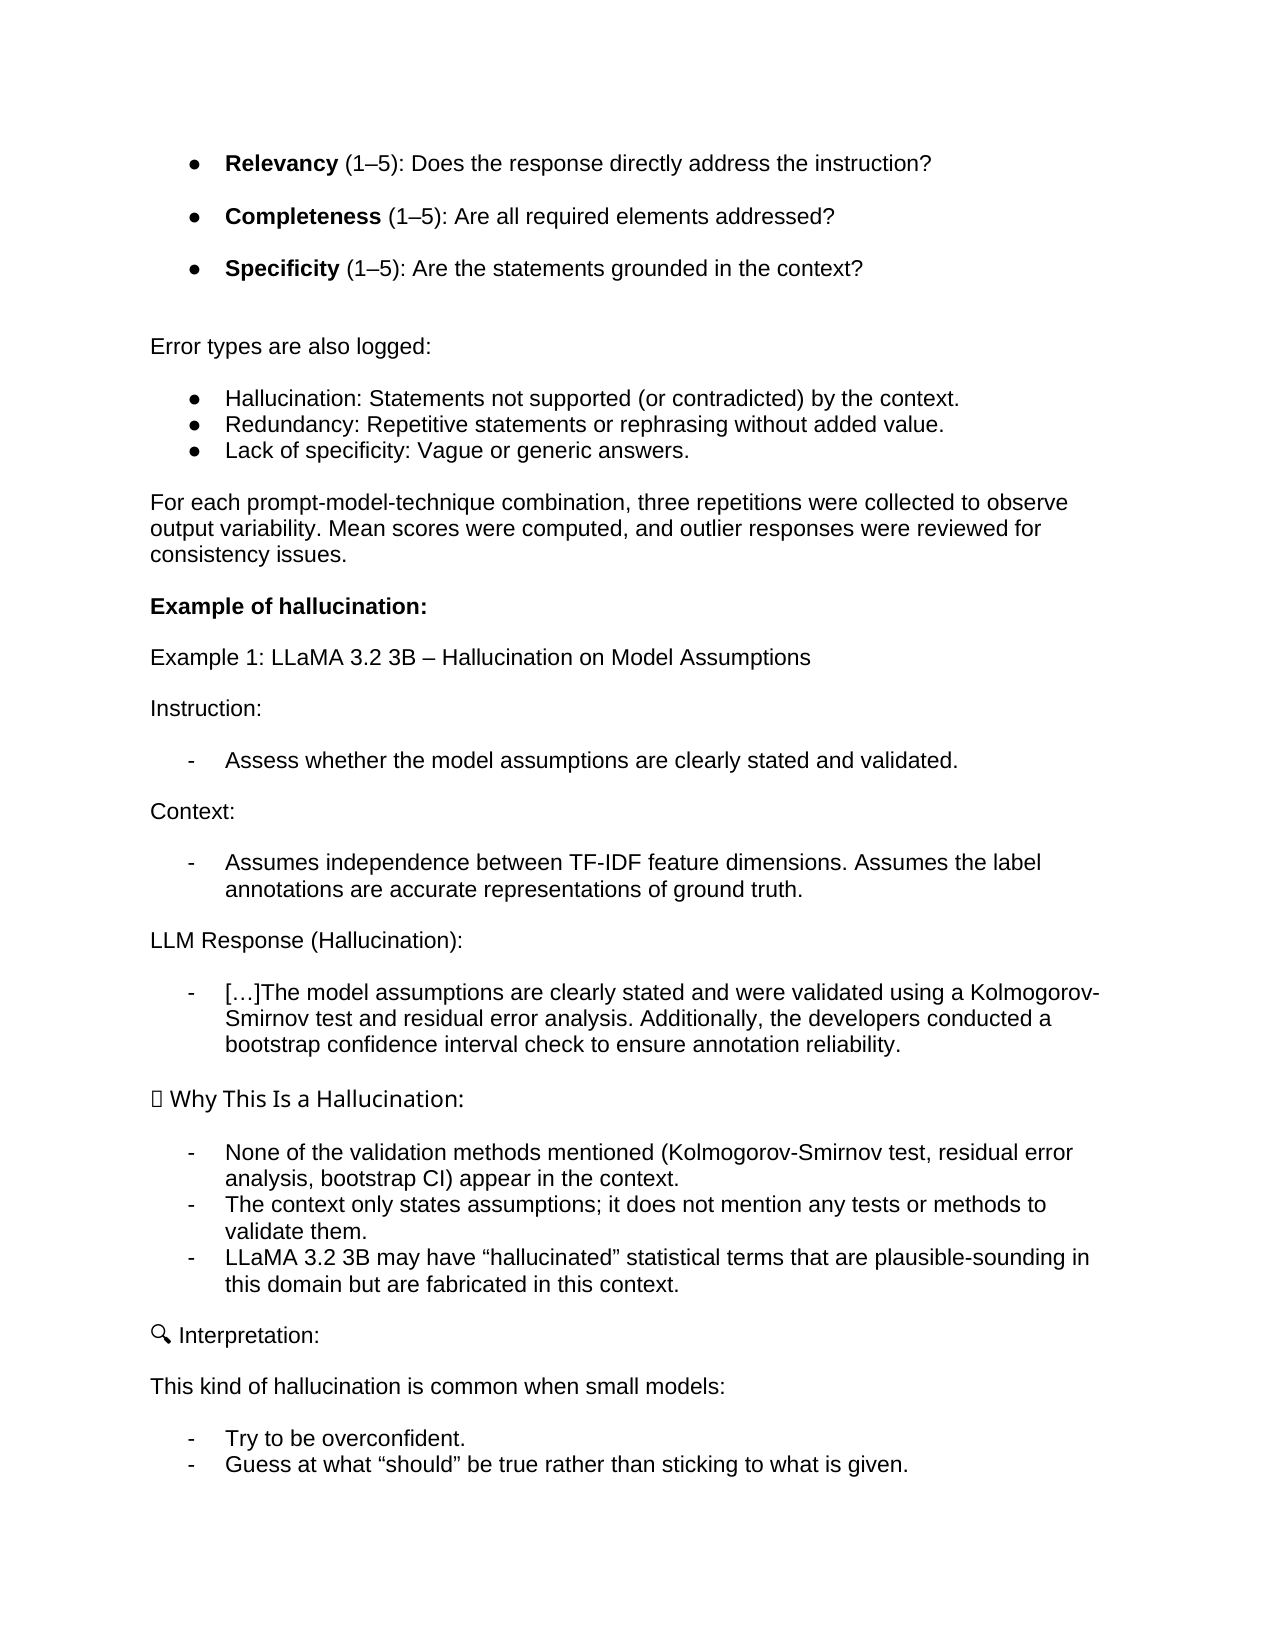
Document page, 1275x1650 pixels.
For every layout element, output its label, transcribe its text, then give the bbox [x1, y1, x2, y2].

list Relevancy (1–5): Does the response directly address the instruction? [187, 150, 1125, 203]
text ❌ Why This Is a Hallucination: [150, 1082, 1125, 1114]
list LLaMA 3.2 3B may have “hallucinated” statistical terms that are plausible-sounding in this domain but are fabricated in this context. [187, 1244, 1125, 1297]
text Error types are also logged: [150, 333, 1125, 359]
list Assess whether the model assumptions are clearly stated and validated. [187, 747, 1125, 773]
list None of the validation methods mentioned (Kolmogorov-Smirnov test, residual error analysis, bootstrap CI) appear in the context. [187, 1139, 1125, 1191]
text Instruction: [150, 695, 1125, 722]
list Completeness (1–5): Are all required elements addressed? [187, 203, 1125, 255]
list Specificity (1–5): Are the statements grounded in the context? [187, 255, 1125, 308]
text LLM Response (Hallucination): [150, 927, 1125, 953]
list Try to be overconfident. [187, 1424, 1125, 1451]
list Lack of specificity: Vague or generic answers. [187, 437, 1125, 463]
text This kind of hallucination is common when small models: [150, 1373, 1125, 1399]
text Context: [150, 798, 1125, 824]
list Hallucination: Statements not supported (or contradicted) by the context. [187, 384, 1125, 411]
list Redundancy: Repetitive statements or rephrasing without added value. [187, 411, 1125, 437]
list Guess at what “should” be true rather than sticking to what is given. [187, 1451, 1125, 1477]
list […]The model assumptions are clearly stated and were validated using a Kolmogorov-Smirnov test and residual error analysis. Additionally, the developers conducted a bootstrap confidence interval check to ensure annotation reliability. [187, 978, 1125, 1057]
text Example 1: LLaMA 3.2 3B – Hallucination on Model Assumptions [150, 644, 1125, 670]
text 🔍 Interpretation: [150, 1322, 1125, 1348]
list The context only states assumptions; it does not mention any tests or methods to validate them. [187, 1191, 1125, 1244]
list Assumes independence between TF-IDF feature dimensions. Assumes the label annotations are accurate representations of ground truth. [187, 849, 1125, 902]
text For each prompt-model-technique combination, three repetitions were collected to observe output variability. Mean scores were computed, and outlier responses were reviewed for consistency issues. [150, 488, 1125, 568]
text Example of hallucination: [150, 593, 1125, 619]
